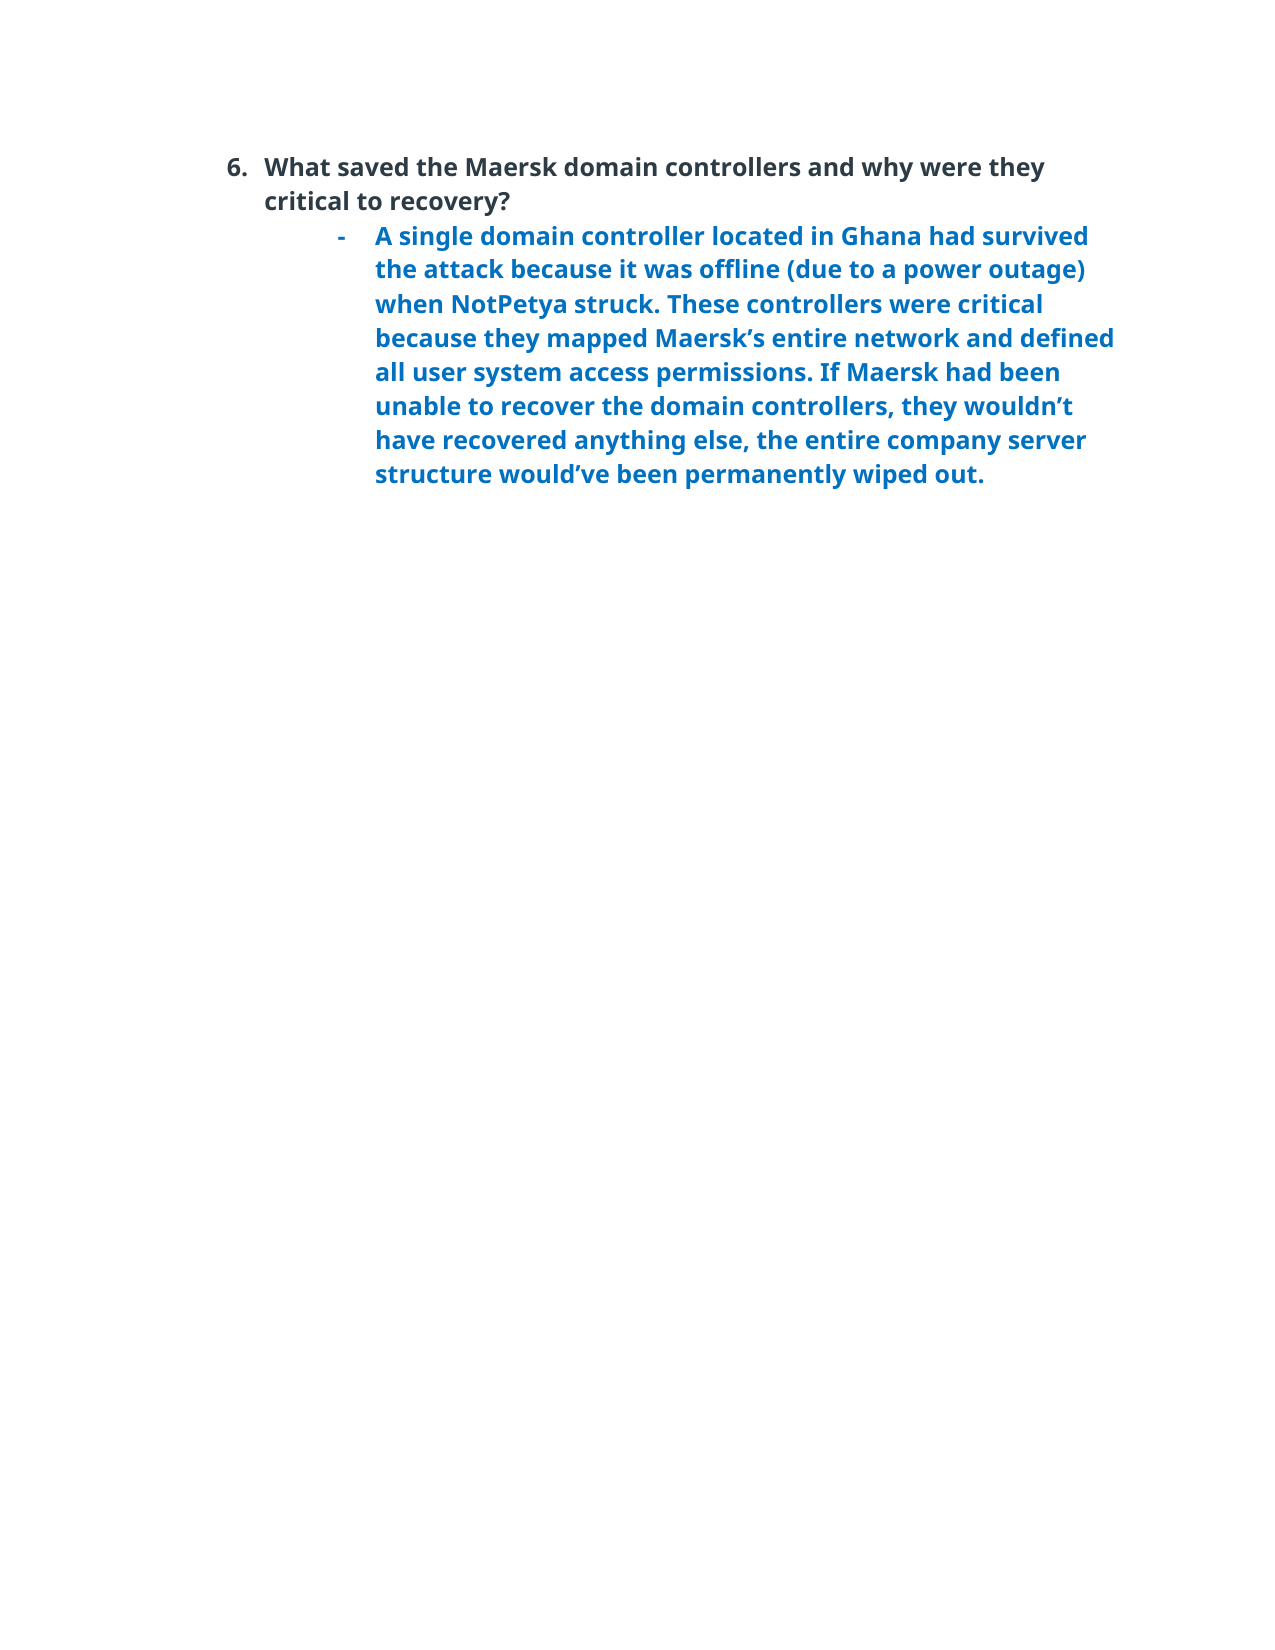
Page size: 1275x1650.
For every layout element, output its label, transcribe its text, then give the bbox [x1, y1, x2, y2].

list A single domain controller located in Ghana had survived the attack because it was offline (due to a power outage) when NotPetya struck. These controllers were critical because they mapped Maersk’s entire network and defined all user system access permissions. If Maersk had been unable to recover the domain controllers, they wouldn’t have recovered anything else, the entire company server structure would’ve been permanently wiped out. [337, 218, 1125, 491]
list What saved the Maersk domain controllers and why were they critical to recovery? [227, 150, 1125, 218]
